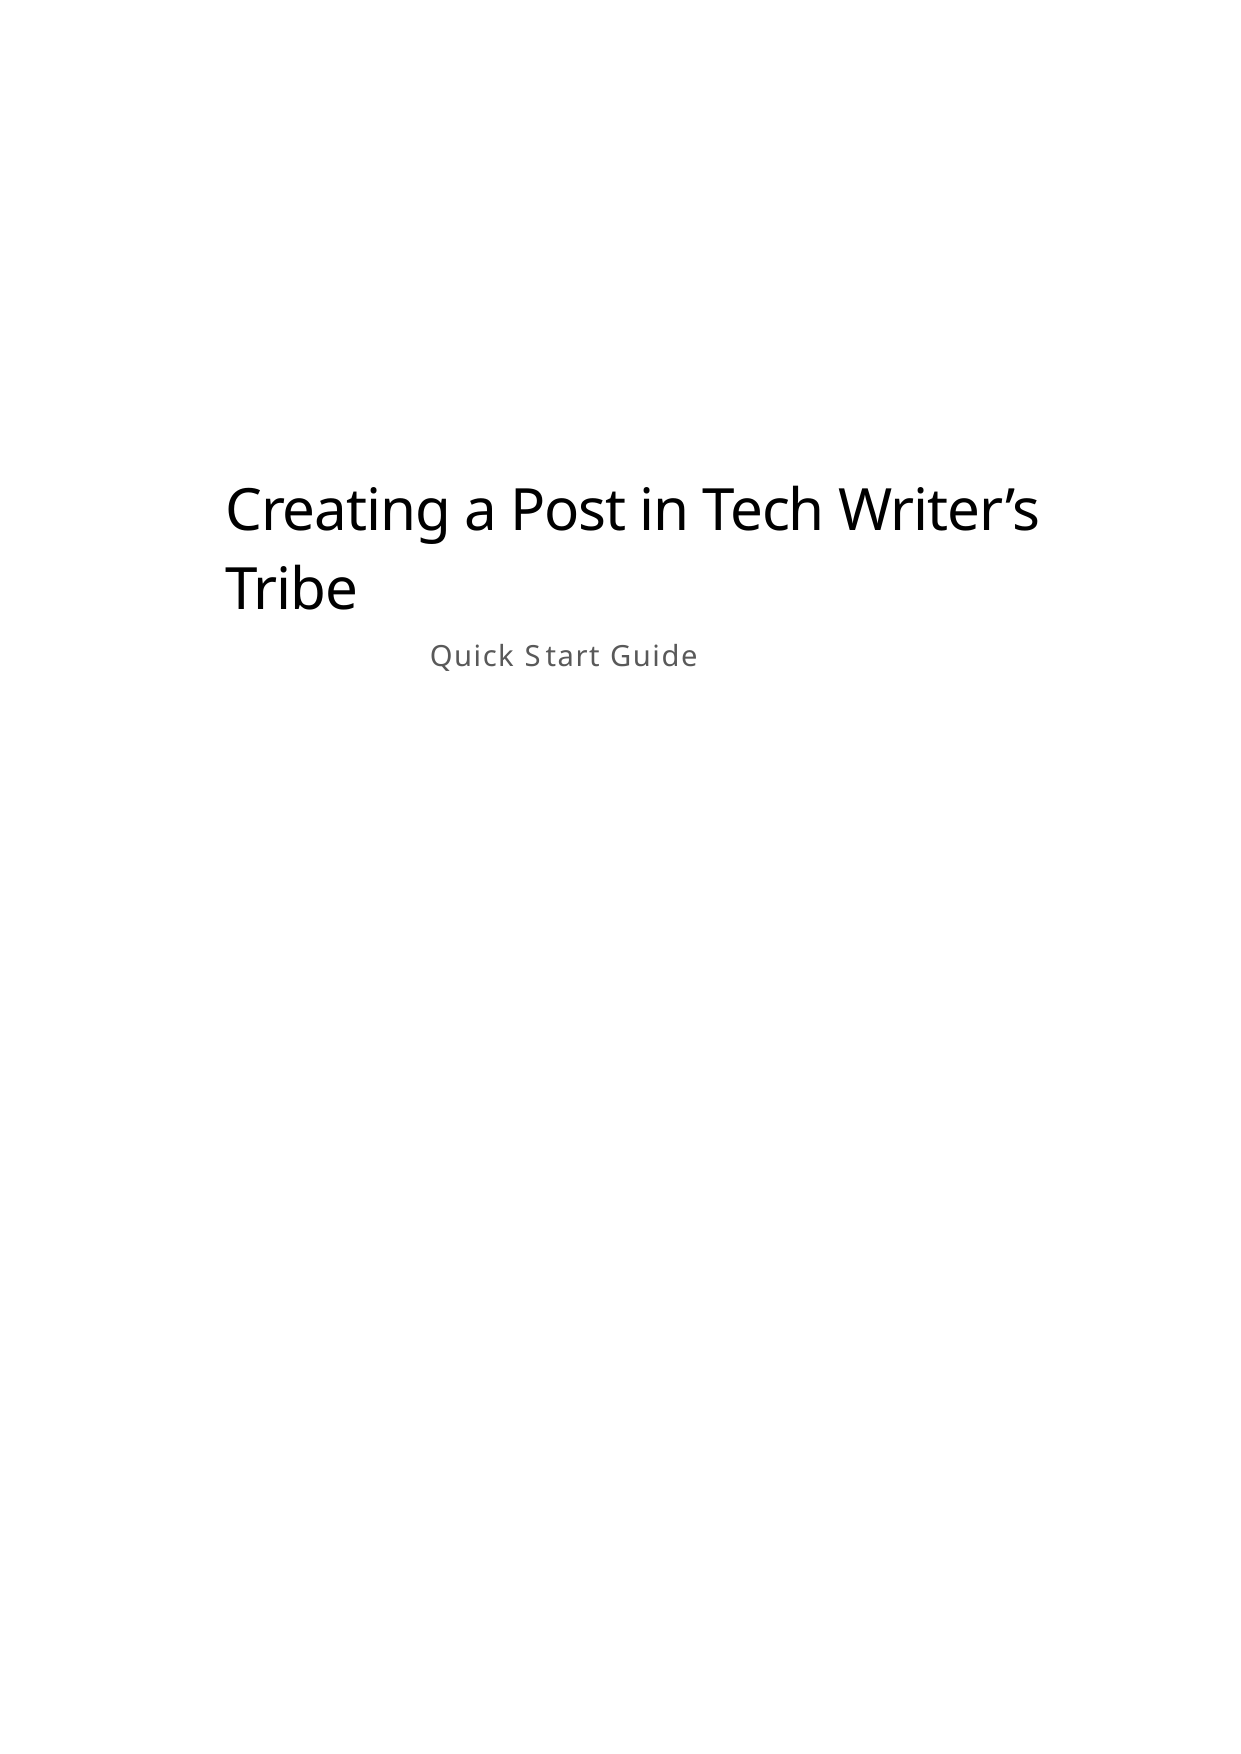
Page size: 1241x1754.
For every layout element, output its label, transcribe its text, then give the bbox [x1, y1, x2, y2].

subtitle Quick Start Guide [375, 635, 1090, 675]
title Creating a Post in Tech Writer’s Tribe [225, 468, 1090, 627]
